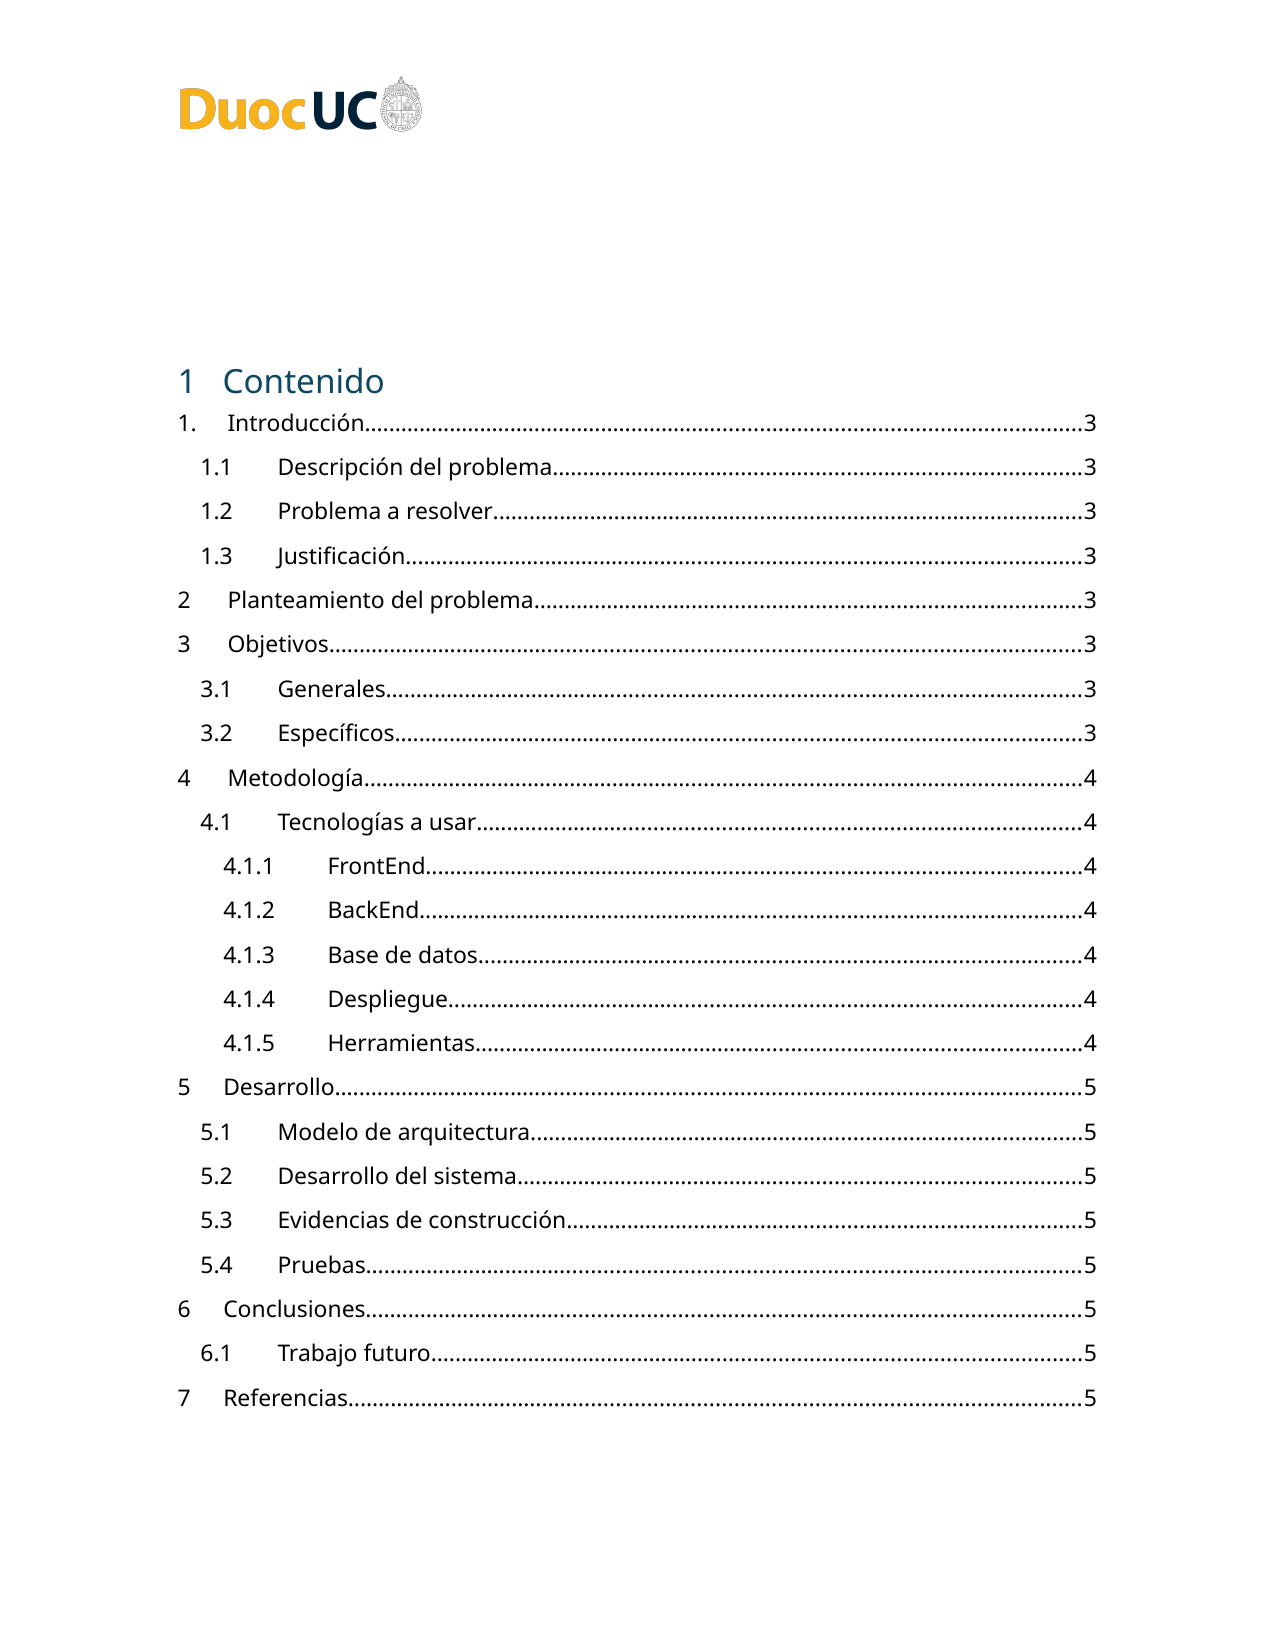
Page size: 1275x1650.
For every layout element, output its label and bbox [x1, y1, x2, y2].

picture [177, 73, 425, 135]
